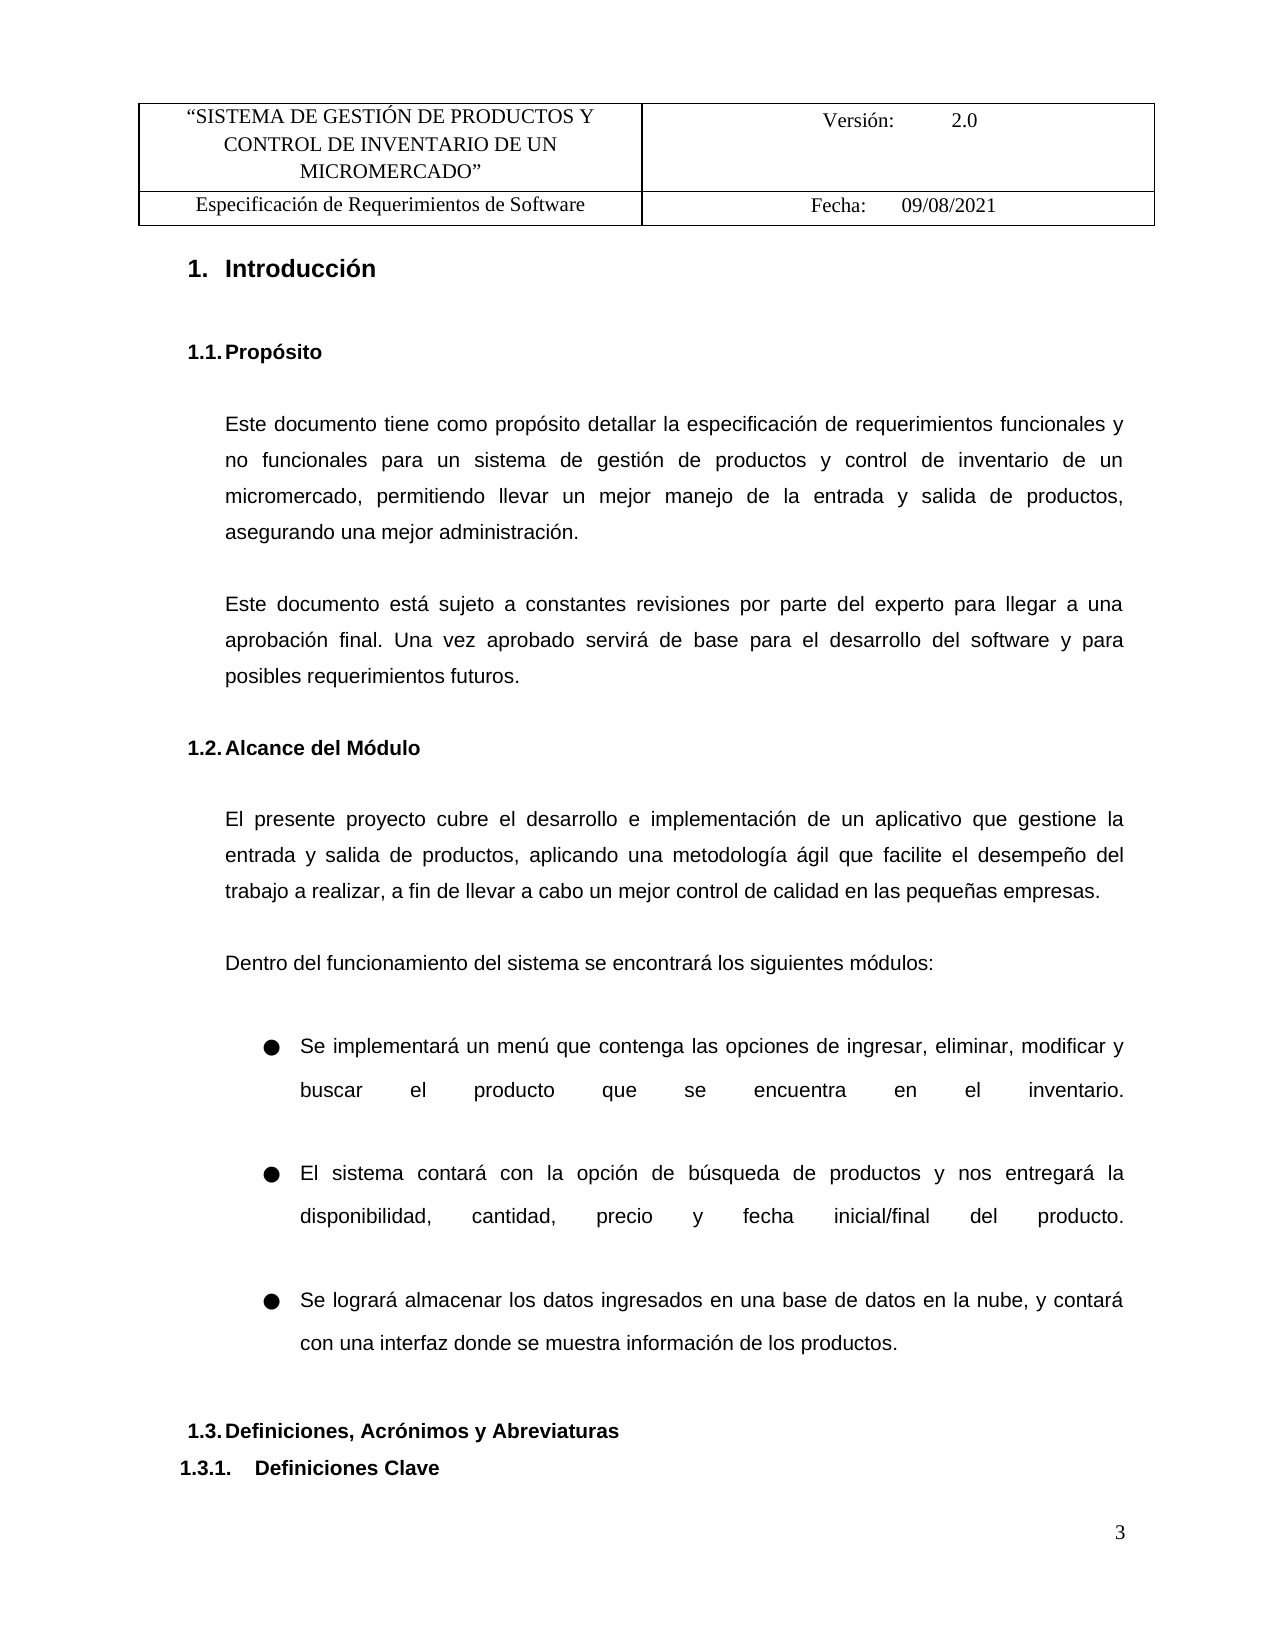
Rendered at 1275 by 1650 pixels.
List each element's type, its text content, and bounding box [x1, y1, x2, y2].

list Definiciones Clave [179, 1455, 1125, 1479]
list Se logrará almacenar los datos ingresados en una base de datos en la nube, y contará con una interfaz donde se muestra información de los productos. [262, 1276, 1125, 1355]
list Se implementará un menú que contenga las opciones de ingresar, eliminar, modificar y buscar el producto que se encuentra en el inventario. [262, 1023, 1125, 1137]
list Introducción [187, 254, 1125, 282]
text El presente proyecto cubre el desarrollo e implementación de un aplicativo que gestione la entrada y salida de productos, aplicando una metodología ágil que facilite el desempeño del trabajo a realizar, a fin de llevar a cabo un mejor control de calidad en las pequeñas empresas. [225, 807, 1125, 903]
list El sistema contará con la opción de búsqueda de productos y nos entregará la disponibilidad, cantidad, precio y fecha inicial/final del producto. [262, 1149, 1125, 1264]
list Definiciones, Acrónimos y Abreviaturas [187, 1419, 1125, 1443]
list Alcance del Módulo [187, 735, 1125, 759]
text Este documento está sujeto a constantes revisiones por parte del experto para llegar a una aprobación final. Una vez aprobado servirá de base para el desarrollo del software y para posibles requerimientos futuros. [225, 592, 1125, 687]
text Este documento tiene como propósito detallar la especificación de requerimientos funcionales y no funcionales para un sistema de gestión de productos y control de inventario de un micromercado, permitiendo llevar un mejor manejo de la entrada y salida de productos, asegurando una mejor administración. [225, 412, 1125, 544]
text Dentro del funcionamiento del sistema se encontrará los siguientes módulos: [225, 951, 1125, 975]
list Propósito [187, 340, 1125, 364]
